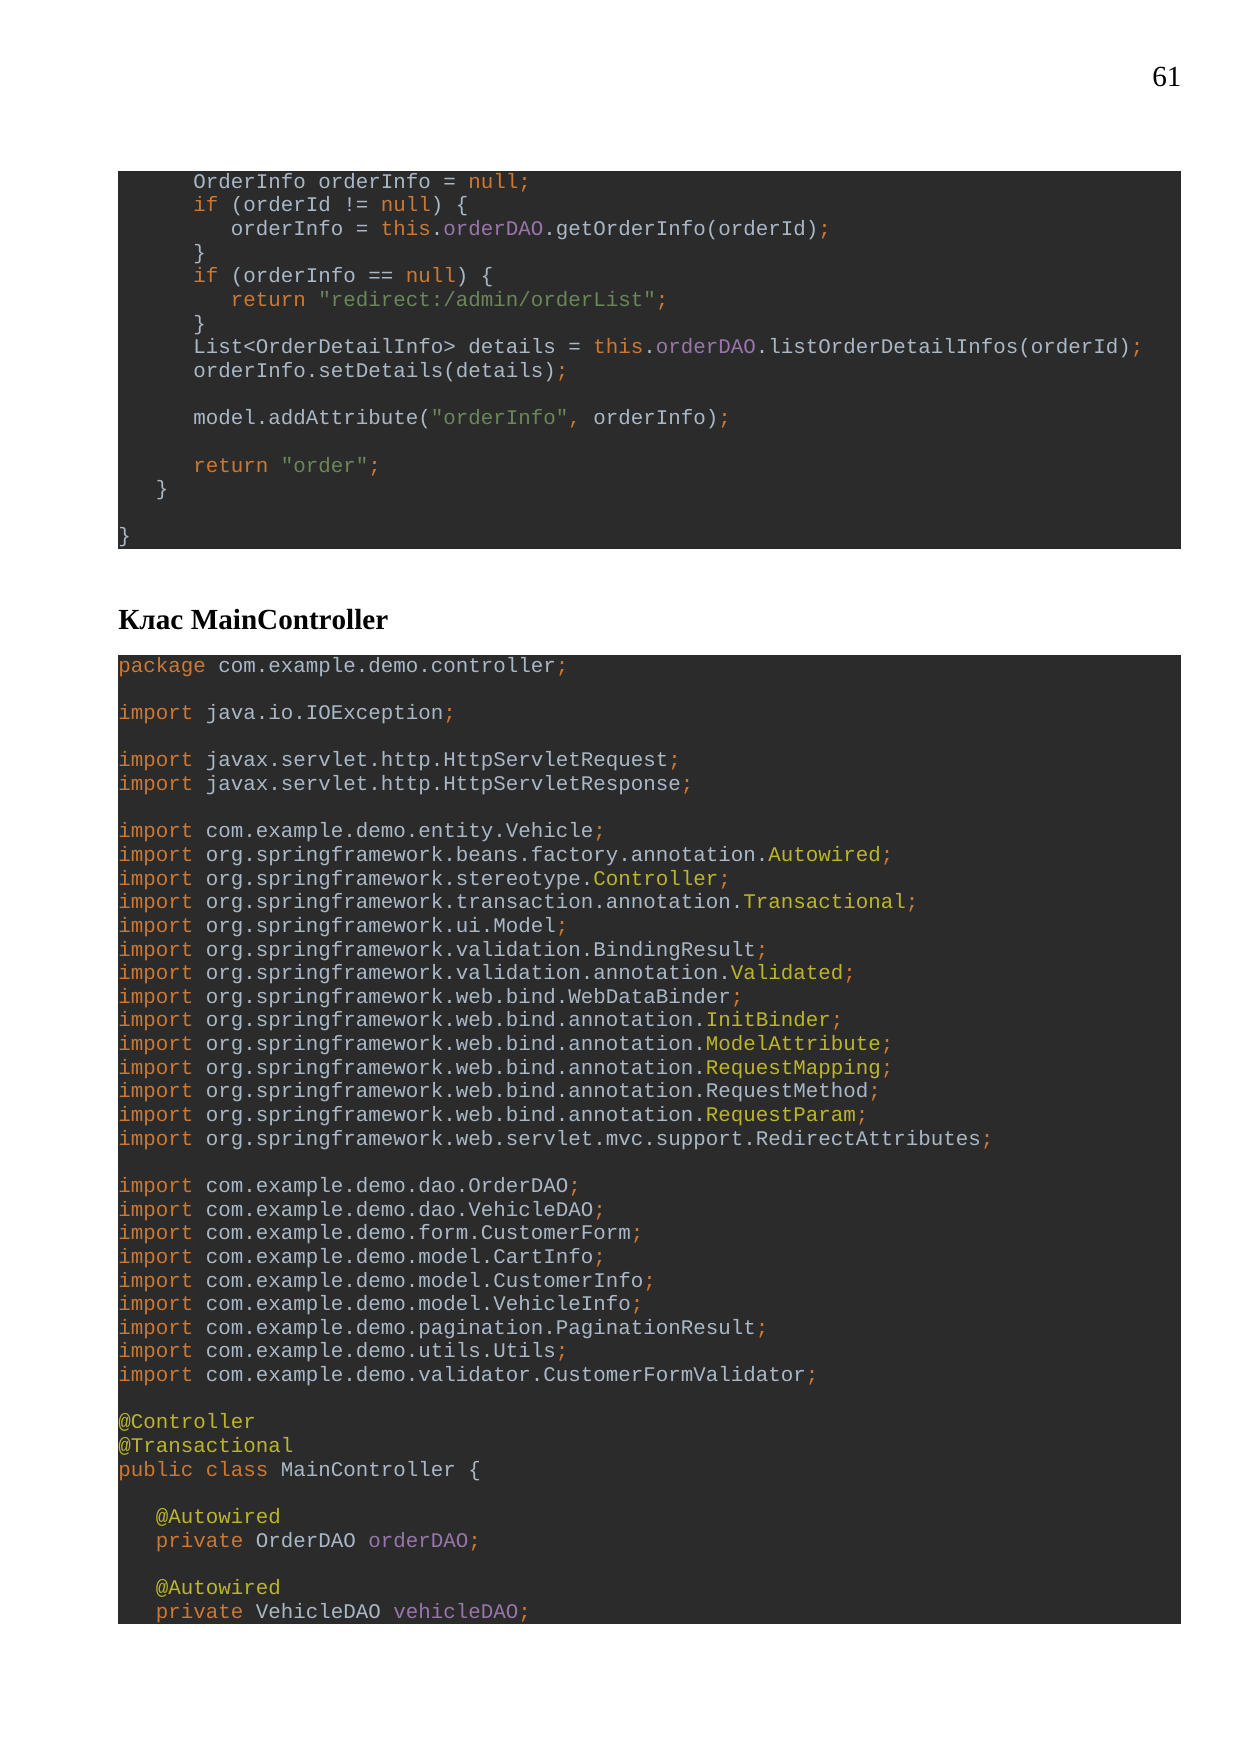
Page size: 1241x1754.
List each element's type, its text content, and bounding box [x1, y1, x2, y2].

text Клас MainController [118, 602, 1181, 636]
